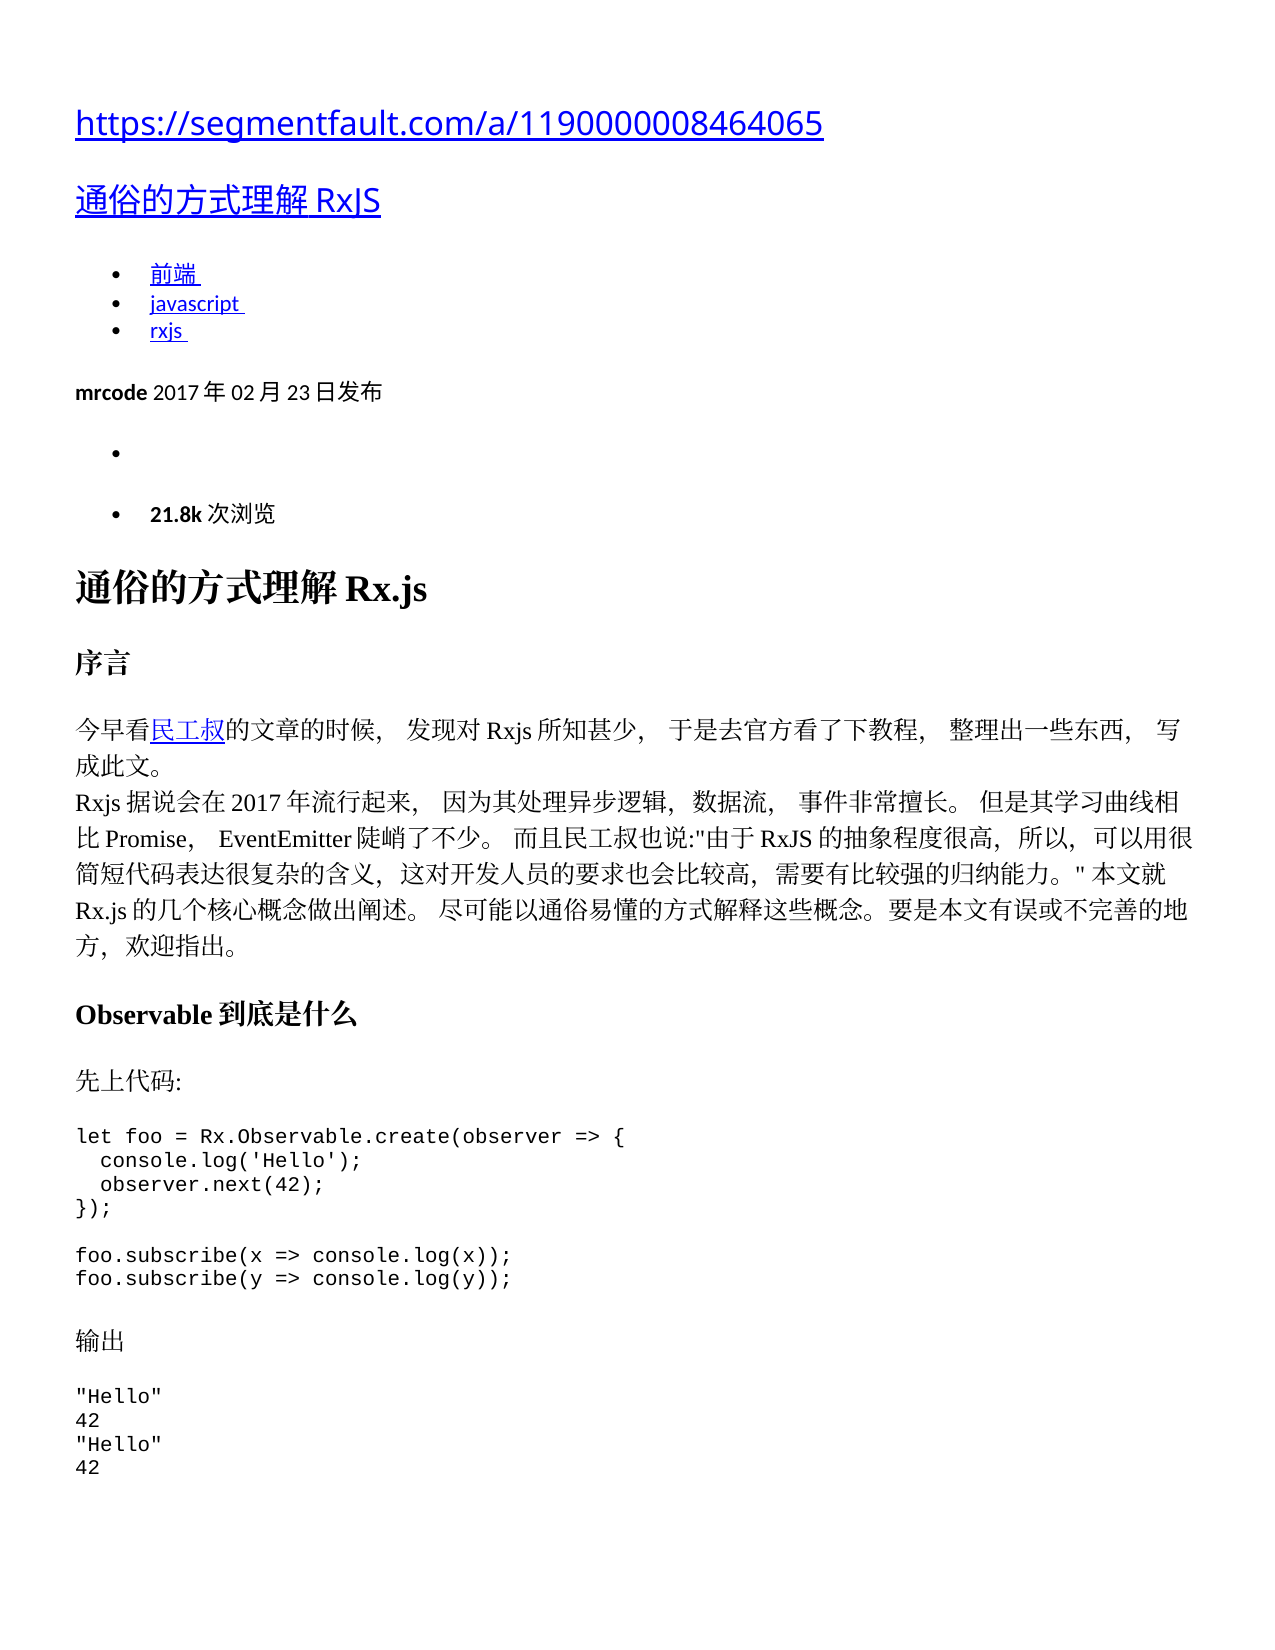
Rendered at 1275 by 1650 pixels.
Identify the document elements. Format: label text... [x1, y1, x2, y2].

text }); [75, 1197, 1200, 1221]
subtitle Observable到底是什么 [75, 992, 1200, 1032]
list 前端 [112, 255, 1200, 289]
text 先上代码: [75, 1061, 1200, 1097]
text foo.subscribe(y => console.log(y)); [75, 1268, 1200, 1292]
text foo.subscribe(x => console.log(x)); [75, 1245, 1200, 1268]
text console.log('Hello'); [75, 1150, 1200, 1174]
list 21.8k 次浏览 [112, 496, 1200, 529]
list rxjs [112, 317, 1200, 345]
text 42 [75, 1457, 1200, 1481]
text let foo = Rx.Observable.create(observer => { [75, 1126, 1200, 1150]
subtitle 通俗的方式理解RxJS [75, 174, 1200, 222]
text 输出 [75, 1321, 1200, 1357]
text observer.next(42); [75, 1174, 1200, 1197]
subtitle 序言 [75, 641, 1200, 682]
text "Hello" [75, 1433, 1200, 1457]
subtitle https://segmentfault.com/a/1190000008464065 [75, 100, 1200, 145]
subtitle 通俗的方式理解Rx.js [75, 558, 1200, 612]
list javascript [112, 289, 1200, 317]
text 42 [75, 1410, 1200, 1433]
text mrcode 2017年02月23日发布 [75, 374, 1200, 407]
text 今早看民工叔的文章的时候， 发现对Rxjs所知甚少， 于是去官方看了下教程， 整理出一些东西， 写成此文。 Rxjs据说会在2017年流行起来， 因为其处理异步逻辑，数据流， 事件非常擅长。 但是其学习曲线相比Promise， EventEmitter陡峭了不少。 而且民工叔也说:"由于RxJS的抽象程度很高，所以，可以用很简短代码表达很复杂的含义，这对开发人员的要求也会比较高，需要有比较强的归纳能力。" 本文就Rx.js的几个核心概念做出阐述。 尽可能以通俗易懂的方式解释这些概念。要是本文有误或不完善的地方，欢迎指出。 [75, 711, 1200, 963]
text "Hello" [75, 1386, 1200, 1410]
